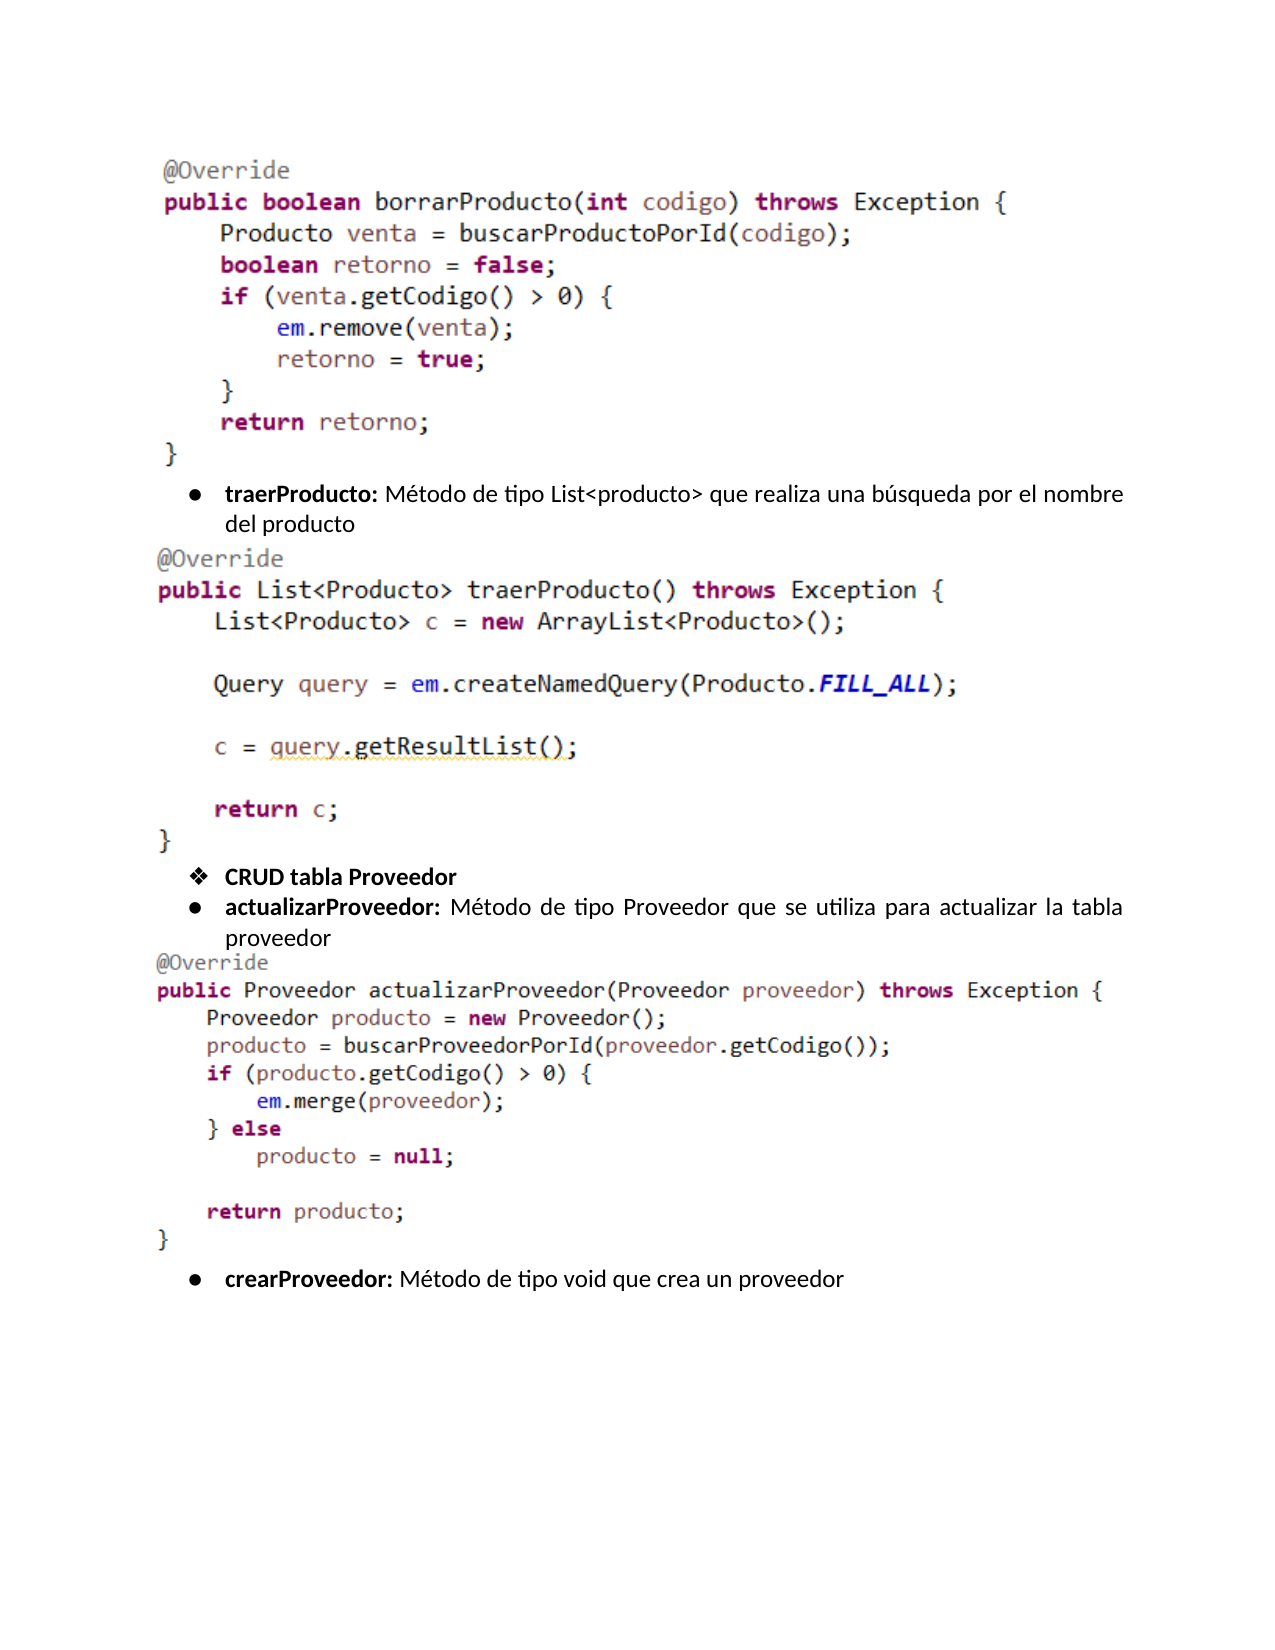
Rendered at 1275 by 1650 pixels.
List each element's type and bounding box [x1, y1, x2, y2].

picture [150, 150, 1013, 479]
picture [150, 952, 1125, 1263]
picture [150, 539, 983, 861]
